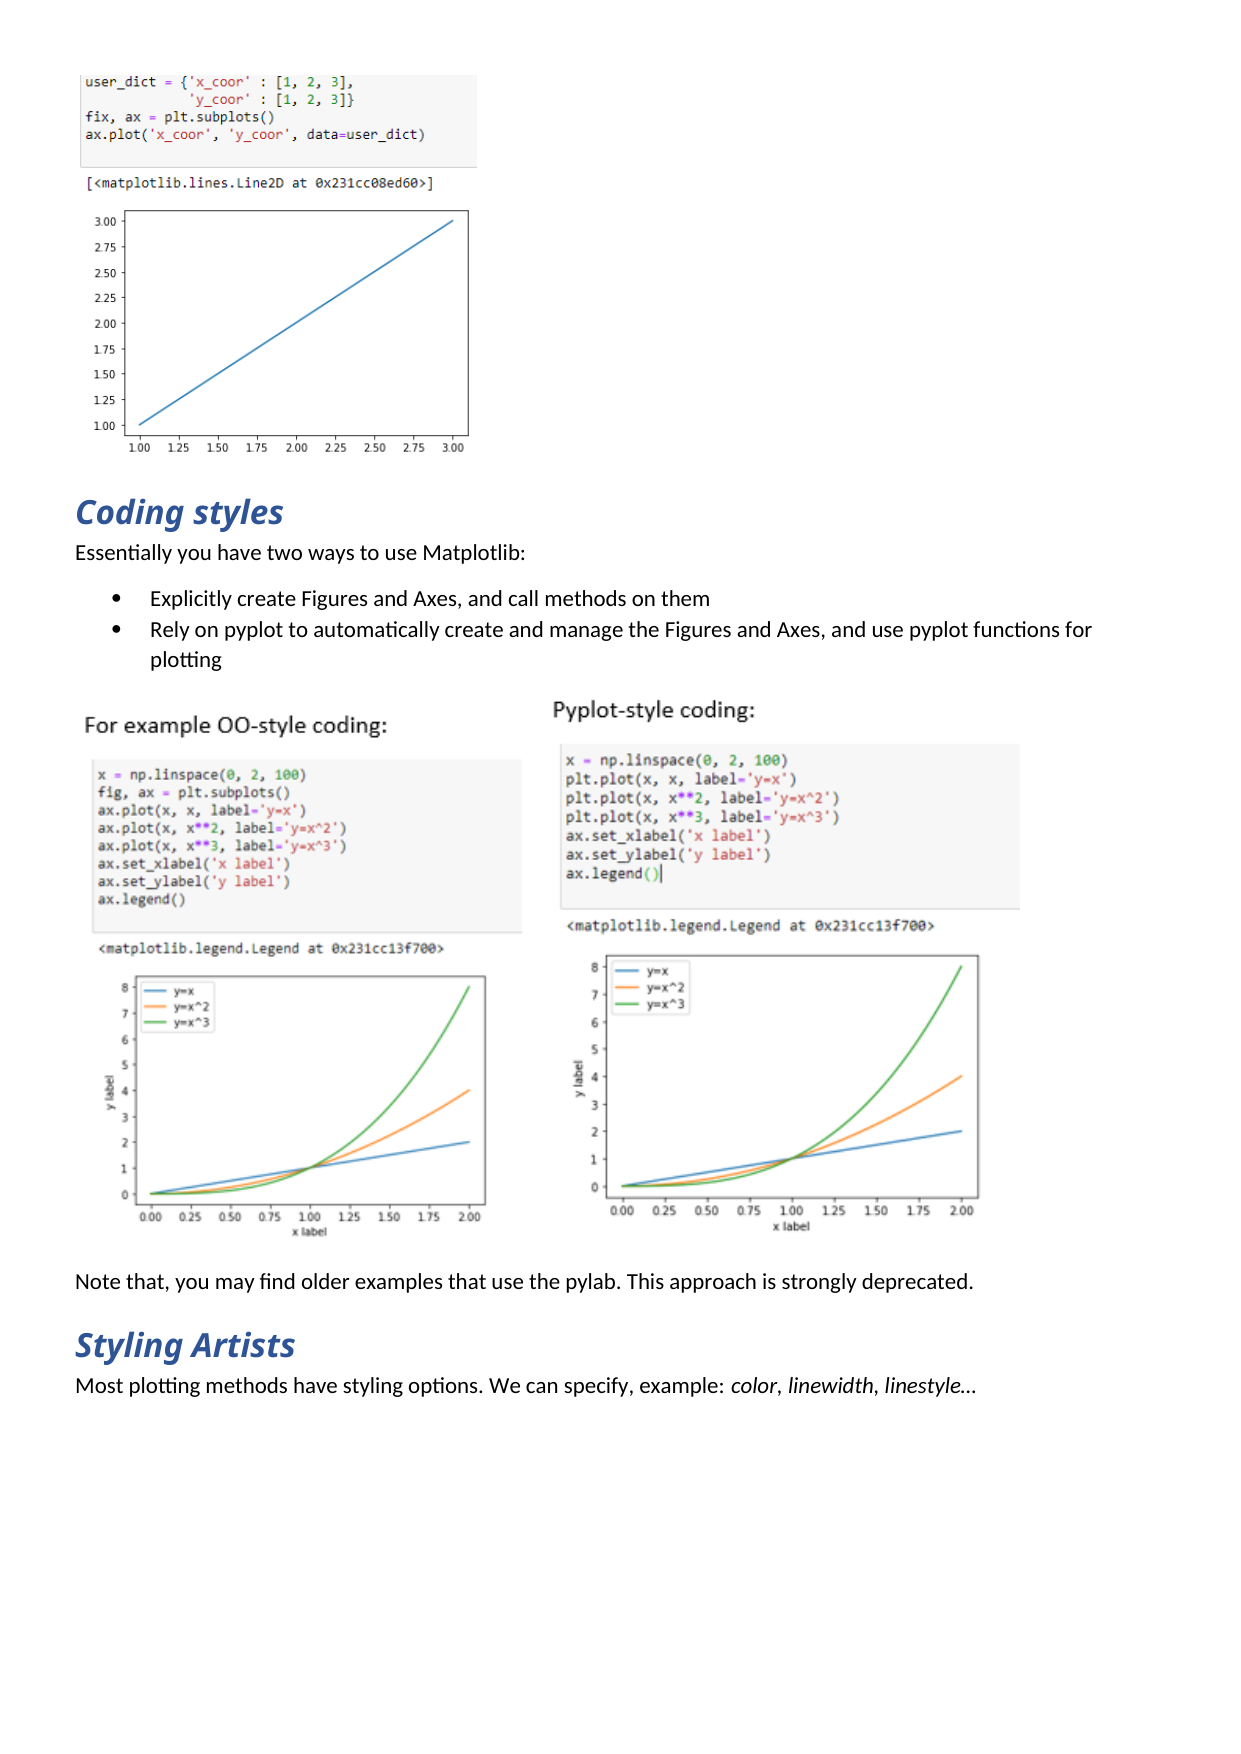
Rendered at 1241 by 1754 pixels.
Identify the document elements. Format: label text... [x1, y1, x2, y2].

text Essentially you have two ways to use Matplotlib: [75, 538, 1165, 566]
list Rely on pyplot to automatically create and manage the Figures and Axes, and use pyplot functions for plotting [112, 615, 1165, 673]
picture [75, 691, 1020, 1248]
subtitle Coding styles [75, 489, 1165, 534]
picture [75, 75, 477, 462]
subtitle Styling Artists [75, 1322, 1165, 1367]
text Note that, you may find older examples that use the pylab. This approach is strongly deprecated. [75, 1267, 1165, 1295]
text Most plotting methods have styling options. We can specify, example: color, linewidth, linestyle… [75, 1371, 1165, 1399]
list Explicitly create Figures and Axes, and call methods on them [112, 584, 1165, 612]
